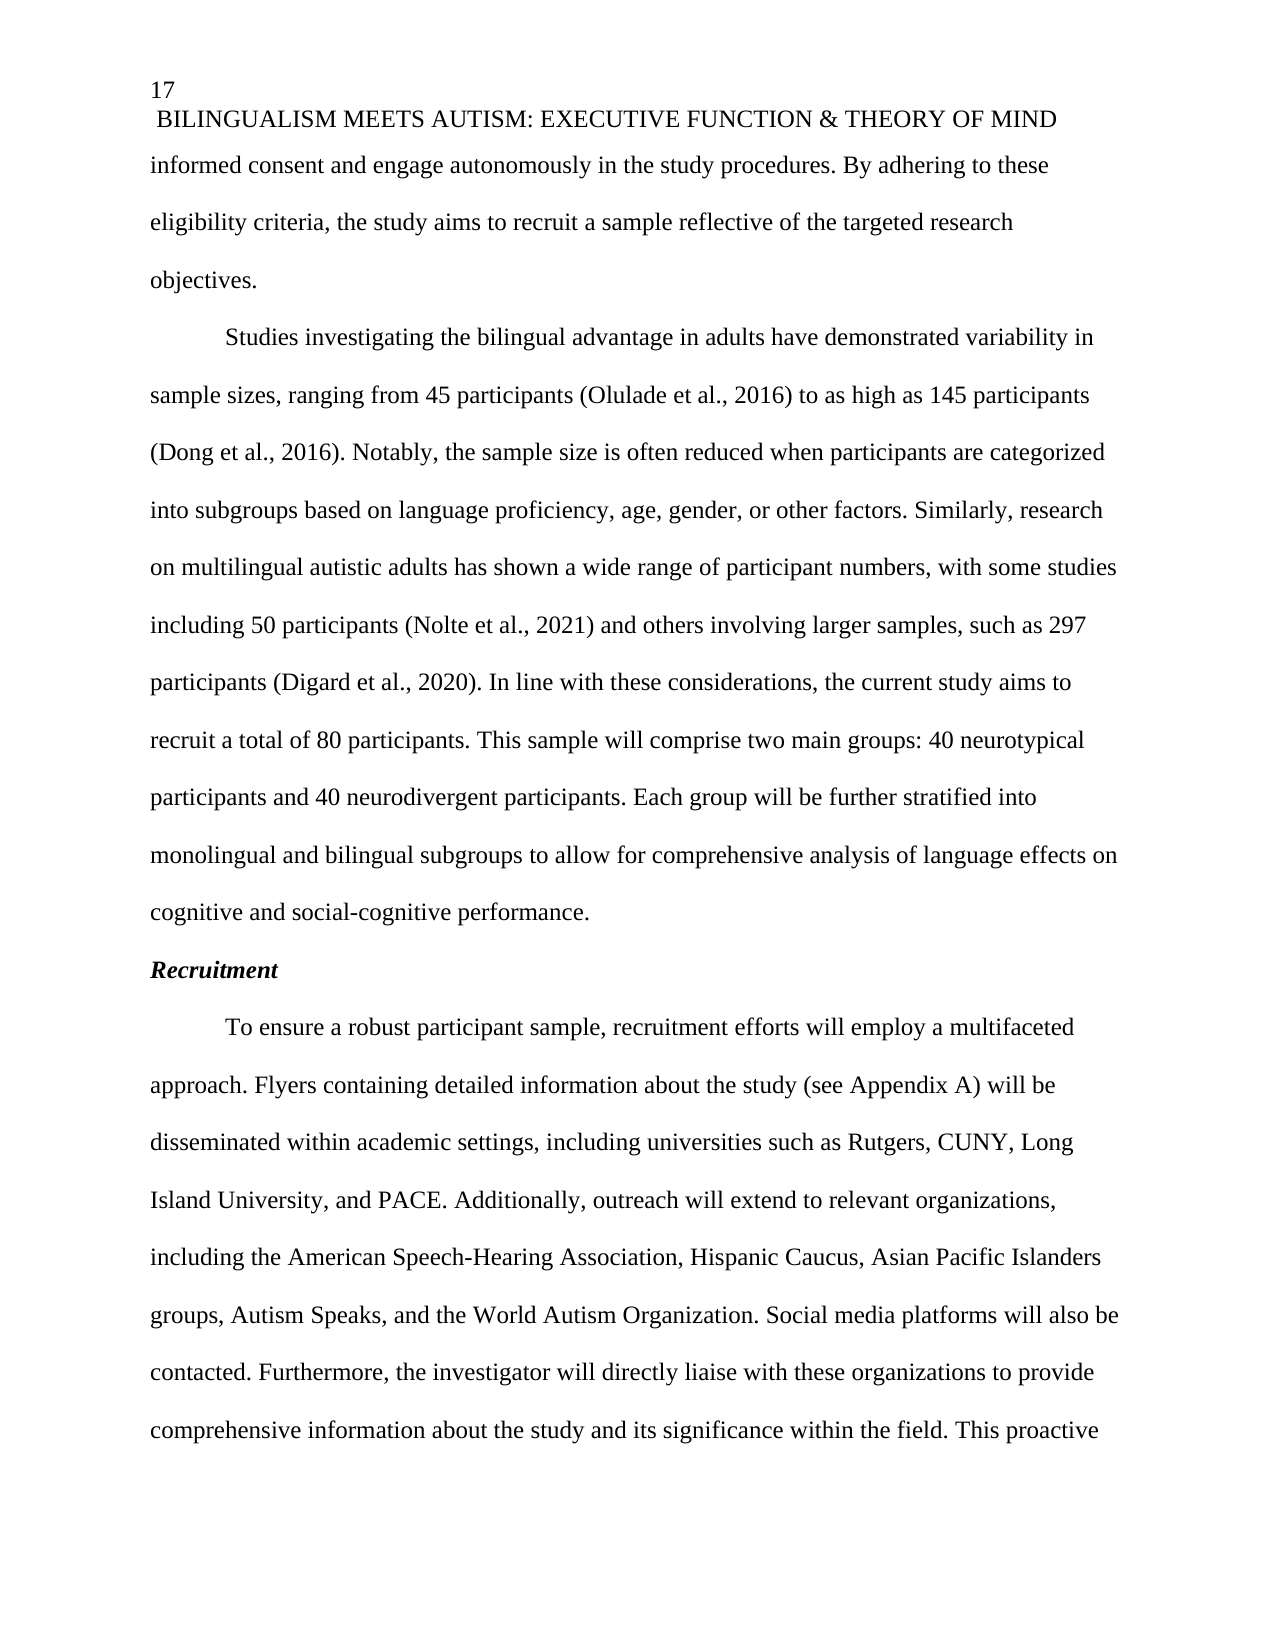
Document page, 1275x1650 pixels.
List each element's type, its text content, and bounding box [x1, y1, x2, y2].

text Recruitment [150, 955, 1125, 984]
text Studies investigating the bilingual advantage in adults have demonstrated variability in sample sizes, ranging from 45 participants (Olulade et al., 2016) to as high as 145 participants (Dong et al., 2016). Notably, the sample size is often reduced when participants are categorized into subgroups based on language proficiency, age, gender, or other factors. Similarly, research on multilingual autistic adults has shown a wide range of participant numbers, with some studies including 50 participants (Nolte et al., 2021) and others involving larger samples, such as 297 participants (Digard et al., 2020). In line with these considerations, the current study aims to recruit a total of 80 participants. This sample will comprise two main groups: 40 neurotypical participants and 40 neurodivergent participants. Each group will be further stratified into monolingual and bilingual subgroups to allow for comprehensive analysis of language effects on cognitive and social-cognitive performance. [150, 322, 1125, 926]
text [150, 1012, 1125, 1444]
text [150, 150, 1125, 294]
